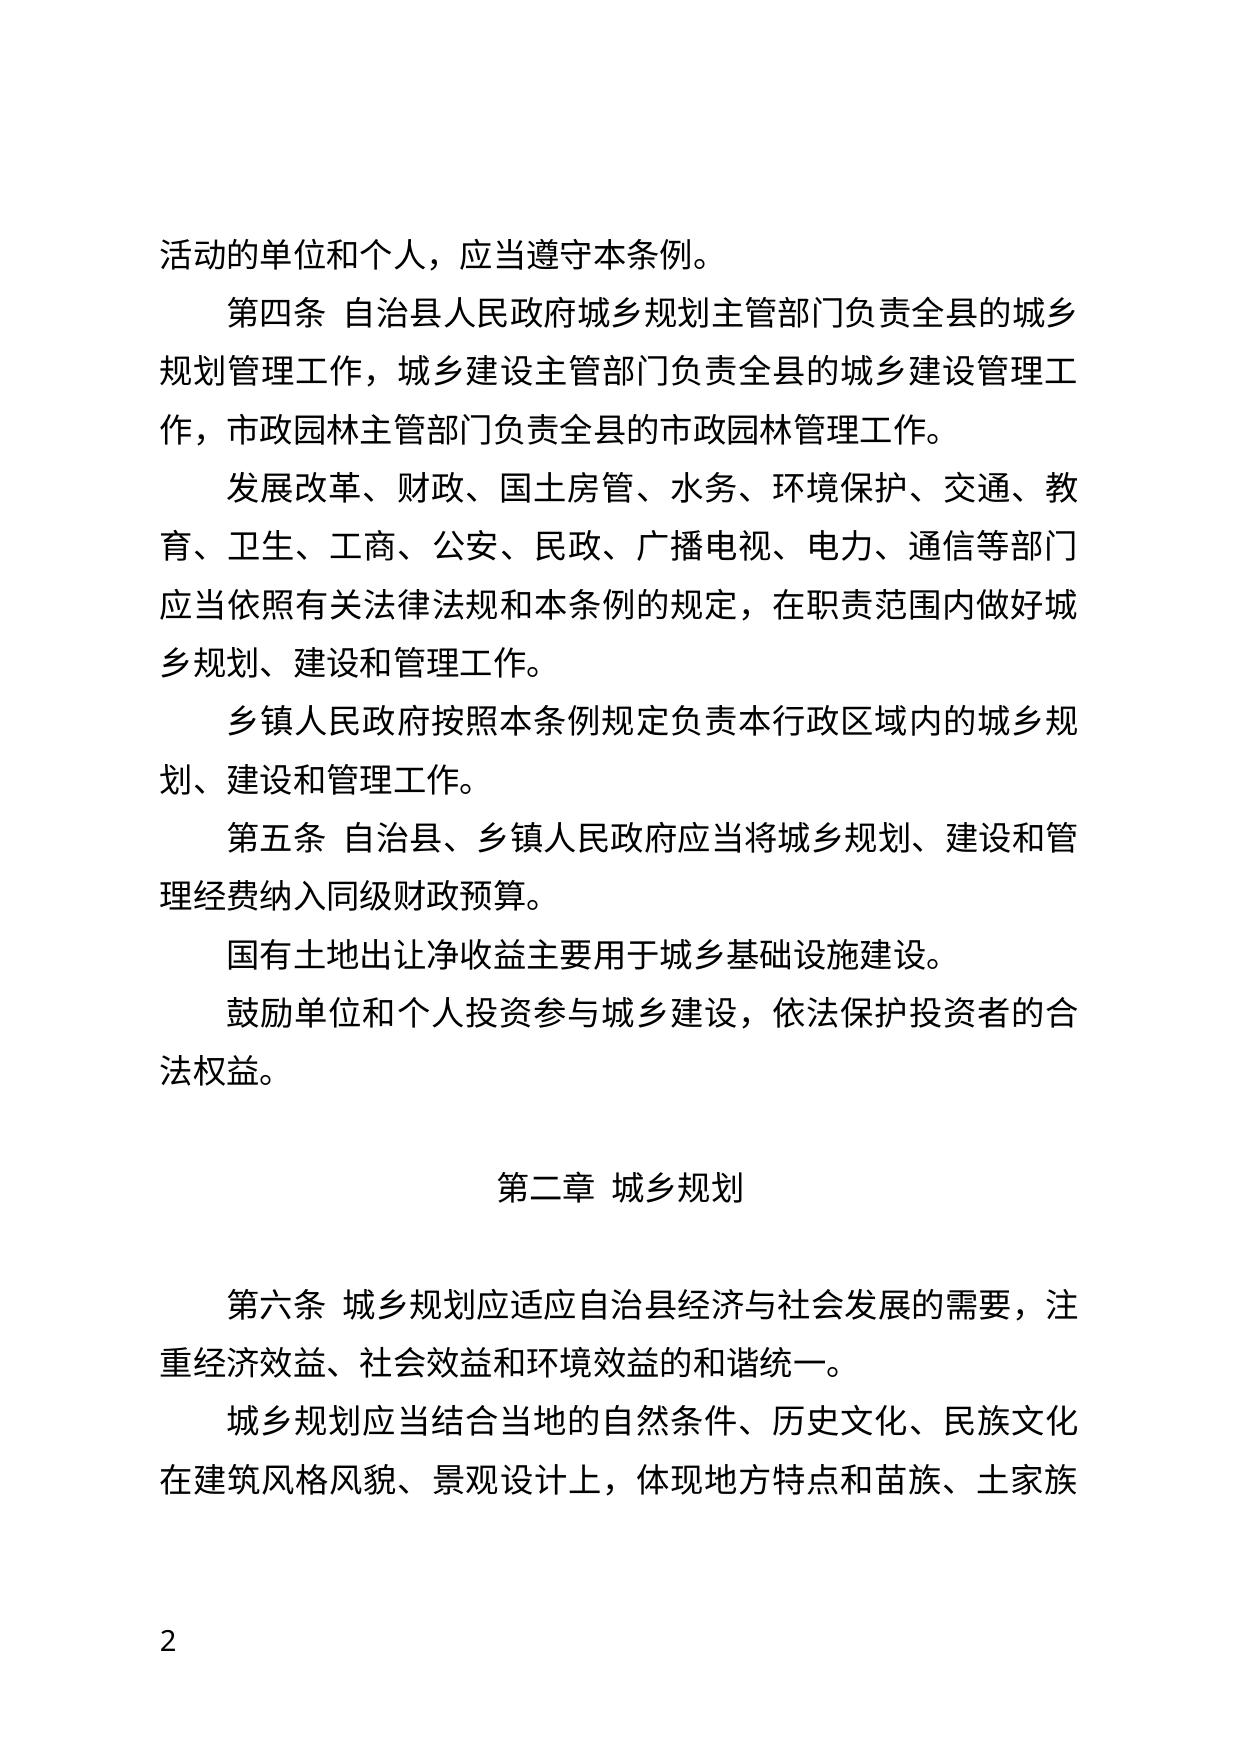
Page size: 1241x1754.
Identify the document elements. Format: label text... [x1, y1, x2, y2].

text 第二章 城乡规划 [159, 1154, 1081, 1212]
text 第四条 自治县人民政府城乡规划主管部门负责全县的城乡规划管理工作，城乡建设主管部门负责全县的城乡建设管理工作，市政园林主管部门负责全县的市政园林管理工作。 [159, 279, 1081, 454]
text 第五条 自治县、乡镇人民政府应当将城乡规划、建设和管理经费纳入同级财政预算。 [159, 804, 1081, 920]
text 乡镇人民政府按照本条例规定负责本行政区域内的城乡规划、建设和管理工作。 [159, 687, 1081, 804]
text 国有土地出让净收益主要用于城乡基础设施建设。 [159, 920, 1081, 979]
text 发展改革、财政、国土房管、水务、环境保护、交通、教育、卫生、工商、公安、民政、广播电视、电力、通信等部门应当依照有关法律法规和本条例的规定，在职责范围内做好城乡规划、建设和管理工作。 [159, 454, 1081, 687]
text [159, 1387, 1081, 1504]
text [159, 220, 1081, 279]
text 第六条 城乡规划应适应自治县经济与社会发展的需要，注重经济效益、社会效益和环境效益的和谐统一。 [159, 1270, 1081, 1387]
text 鼓励单位和个人投资参与城乡建设，依法保护投资者的合法权益。 [159, 979, 1081, 1095]
